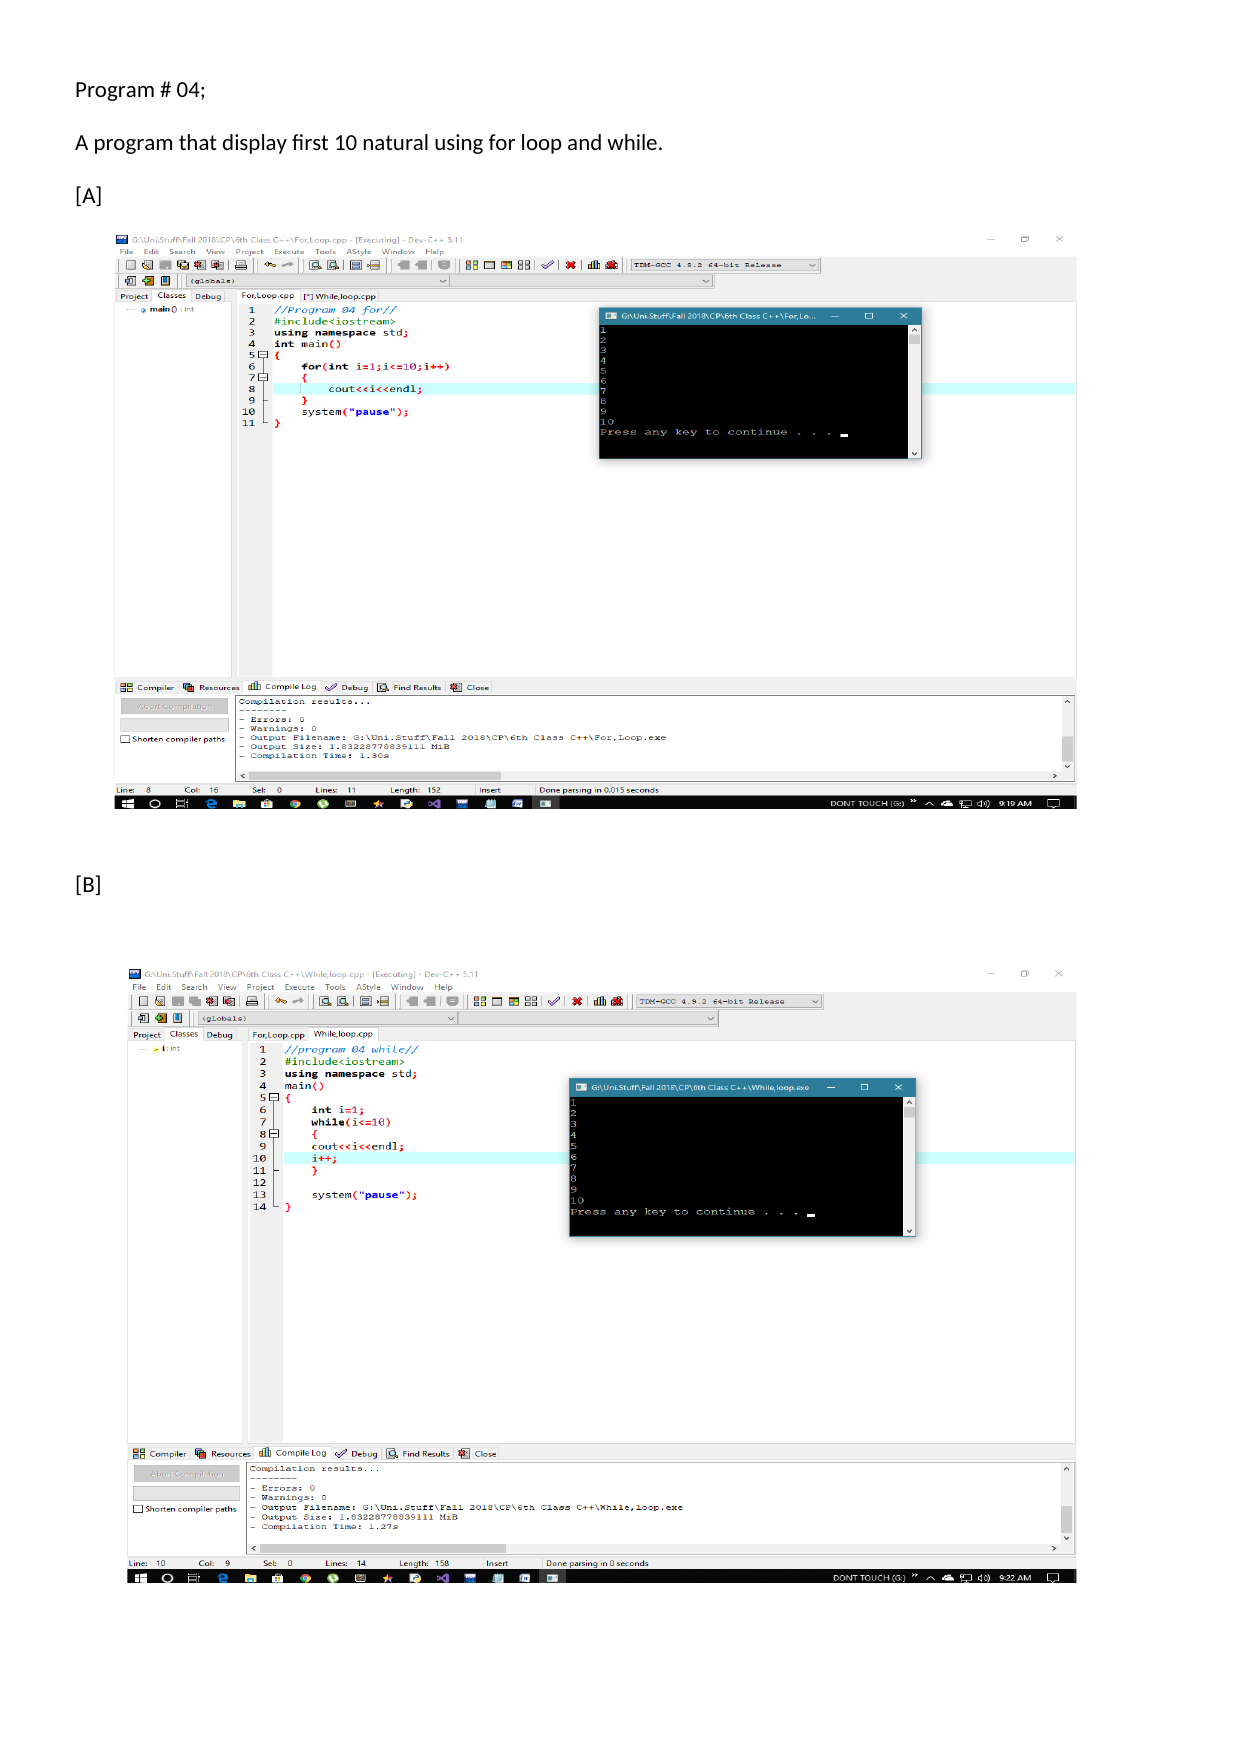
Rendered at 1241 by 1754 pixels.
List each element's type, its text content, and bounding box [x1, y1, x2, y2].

text [B] [75, 870, 1165, 898]
picture [127, 967, 1077, 1583]
text Program # 04; [75, 75, 1165, 103]
text A program that display first 10 natural using for loop and while. [75, 128, 1165, 156]
picture [114, 233, 1076, 809]
text [A] [75, 181, 1165, 209]
